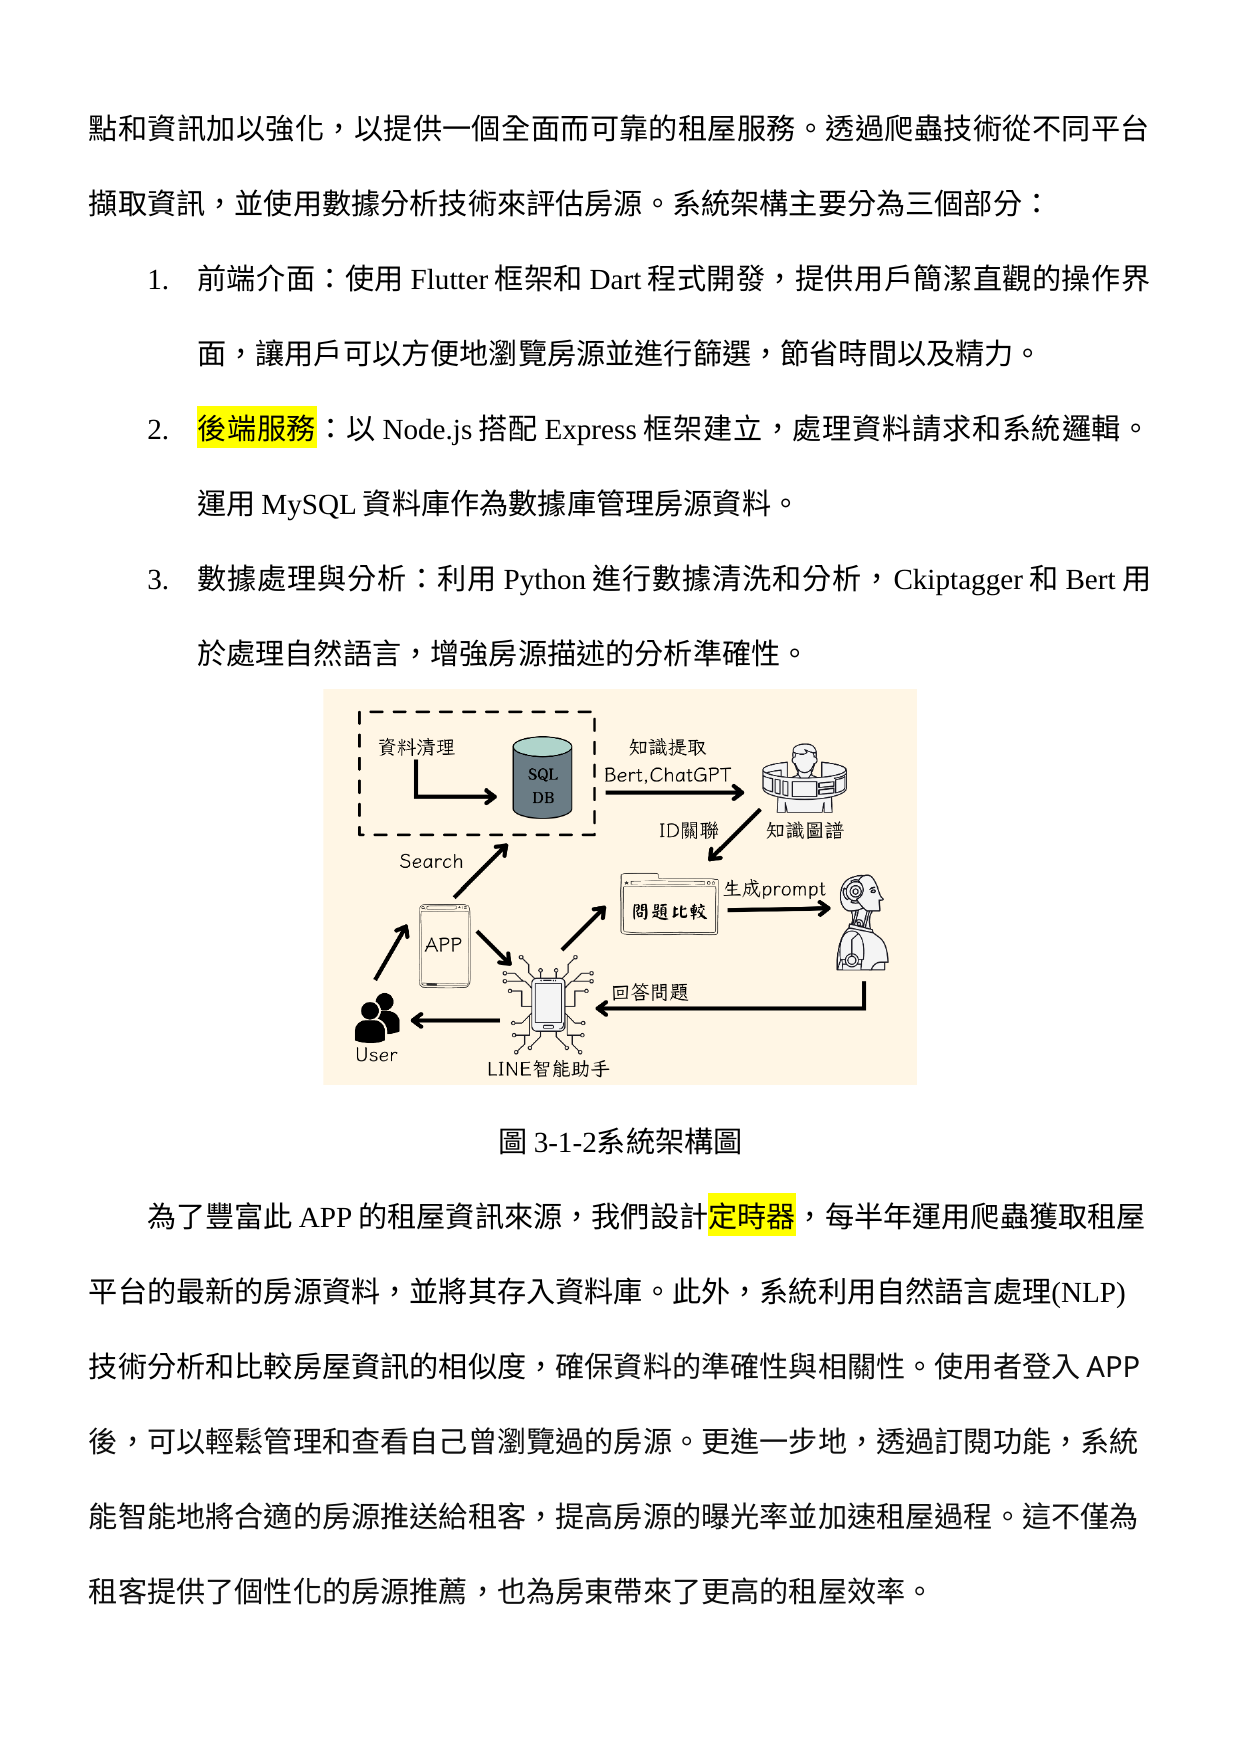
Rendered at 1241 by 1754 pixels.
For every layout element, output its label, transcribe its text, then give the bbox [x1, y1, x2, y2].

list 前端介面：使用Flutter框架和Dart程式開發，提供用戶簡潔直觀的操作界面，讓用戶可以方便地瀏覽房源並進行篩選，節省時間以及精力。 [147, 239, 1152, 389]
list 數據處理與分析：利用Python進行數據清洗和分析，Ckiptagger和Bert用於處理自然語言，增強房源描述的分析準確性。 [147, 539, 1152, 689]
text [89, 89, 1152, 239]
text 為了豐富此APP的租屋資訊來源，我們設計定時器，每半年運用爬蟲獲取租屋平台的最新的房源資料，並將其存入資料庫。此外，系統利用自然語言處理(NLP)技術分析和比較房屋資訊的相似度，確保資料的準確性與相關性。使用者登入APP後，可以輕鬆管理和查看自己曾瀏覽過的房源。更進一步地，透過訂閱功能，系統能智能地將合適的房源推送給租客，提高房源的曝光率並加速租屋過程。這不僅為租客提供了個性化的房源推薦，也為房東帶來了更高的租屋效率。 [89, 1177, 1152, 1627]
list 後端服務：以Node.js搭配Express框架建立，處理資料請求和系統邏輯。運用MySQL資料庫作為數據庫管理房源資料。 [147, 389, 1152, 539]
picture [323, 689, 917, 1085]
